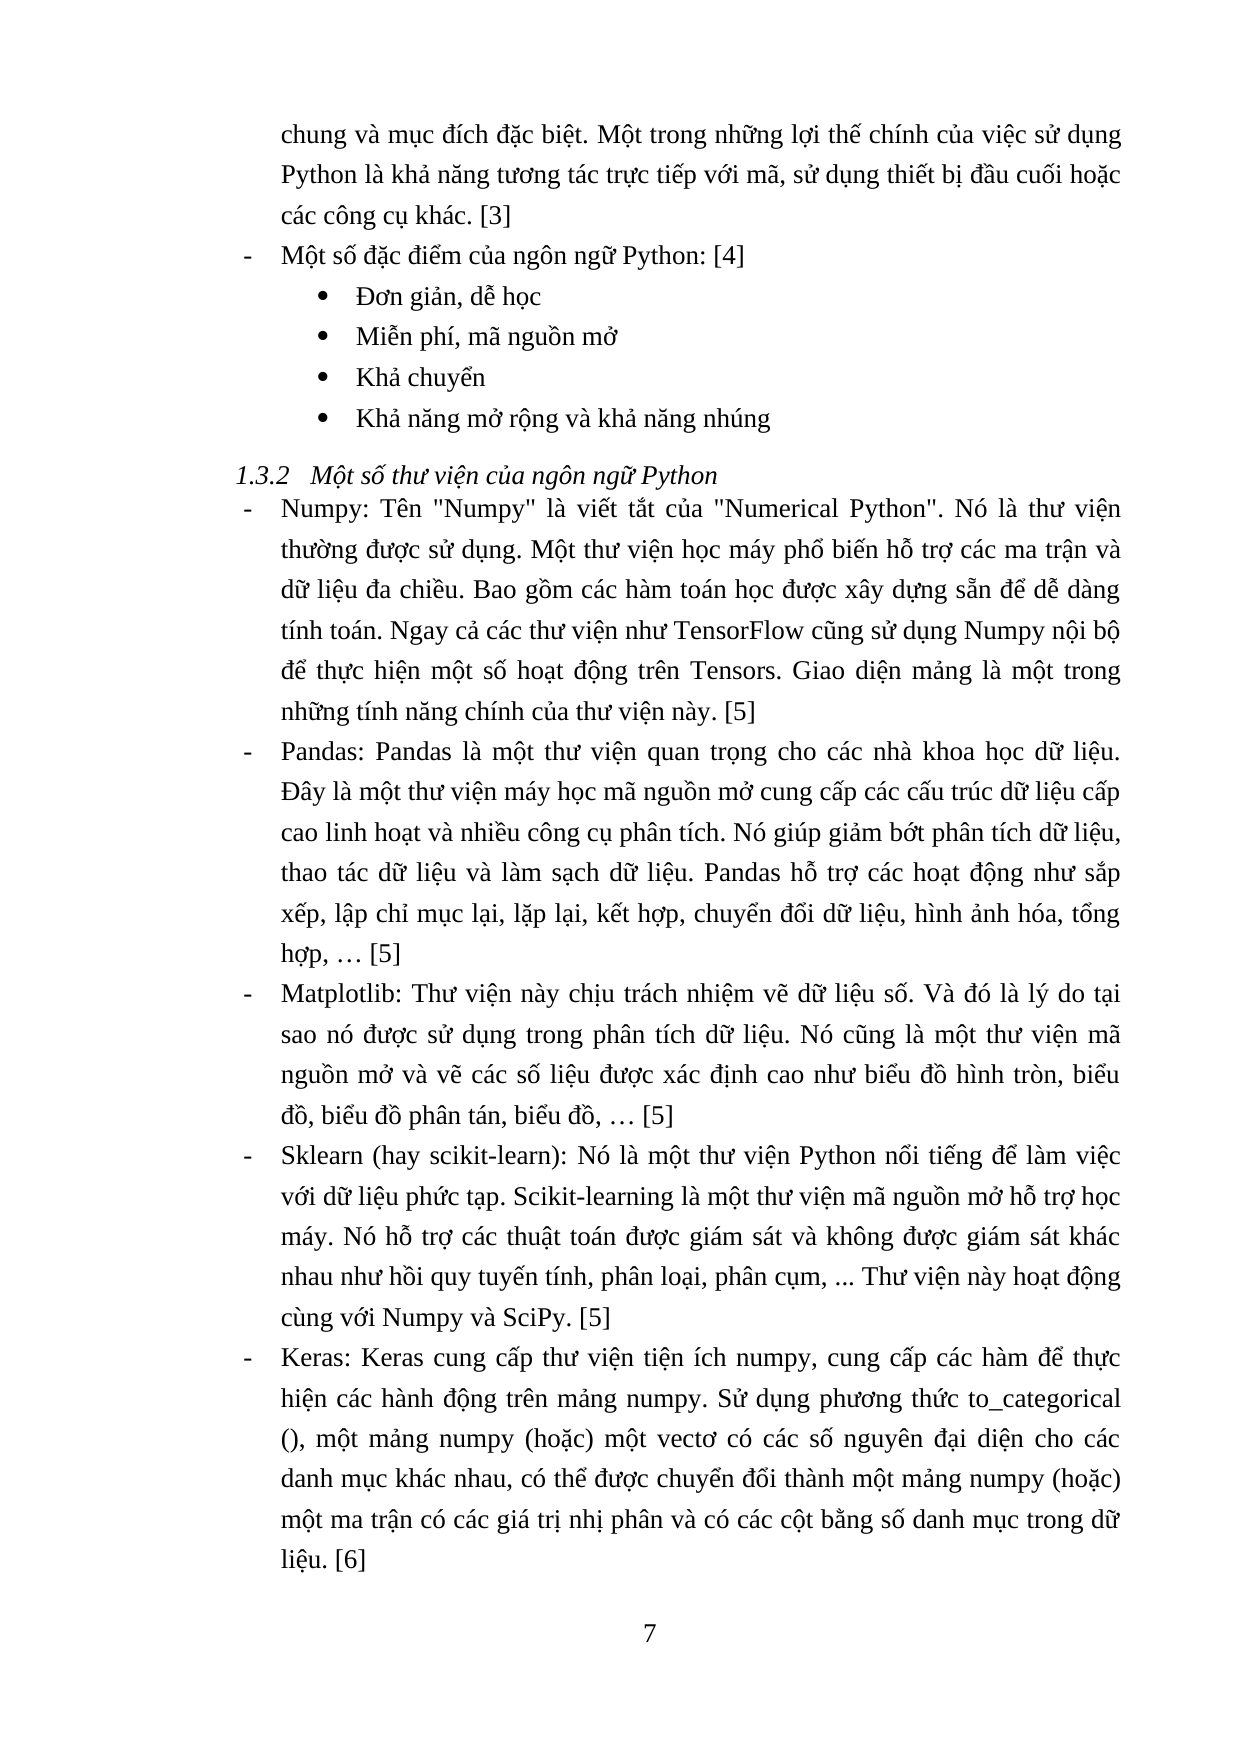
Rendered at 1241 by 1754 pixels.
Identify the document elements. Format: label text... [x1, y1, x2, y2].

subtitle Một số thư viện của ngôn ngữ Python [235, 459, 1122, 490]
list Pandas: Pandas là một thư viện quan trọng cho các nhà khoa học dữ liệu. Đây là một thư viện máy học mã nguồn mở cung cấp các cấu trúc dữ liệu cấp cao linh hoạt và nhiều công cụ phân tích. Nó giúp giảm bớt phân tích dữ liệu, thao tác dữ liệu và làm sạch dữ liệu. Pandas hỗ trợ các hoạt động như sắp xếp, lập chỉ mục lại, lặp lại, kết hợp, chuyển đổi dữ liệu, hình ảnh hóa, tổng hợp, … [5] [243, 735, 1122, 968]
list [243, 118, 1122, 230]
list Đơn giản, dễ học [318, 280, 1122, 311]
list Matplotlib: Thư viện này chịu trách nhiệm vẽ dữ liệu số. Và đó là lý do tại sao nó được sử dụng trong phân tích dữ liệu. Nó cũng là một thư viện mã nguồn mở và vẽ các số liệu được xác định cao như biểu đồ hình tròn, biểu đồ, biểu đồ phân tán, biểu đồ, … [5] [243, 977, 1122, 1130]
list Khả năng mở rộng và khả năng nhúng [318, 402, 1122, 433]
list Sklearn (hay scikit-learn): Nó là một thư viện Python nổi tiếng để làm việc với dữ liệu phức tạp. Scikit-learning là một thư viện mã nguồn mở hỗ trợ học máy. Nó hỗ trợ các thuật toán được giám sát và không được giám sát khác nhau như hồi quy tuyến tính, phân loại, phân cụm, ... Thư viện này hoạt động cùng với Numpy và SciPy. [5] [243, 1139, 1122, 1332]
list Miễn phí, mã nguồn mở [318, 320, 1122, 352]
list Numpy: Tên "Numpy" là viết tắt của "Numerical Python". Nó là thư viện thường được sử dụng. Một thư viện học máy phổ biến hỗ trợ các ma trận và dữ liệu đa chiều. Bao gồm các hàm toán học được xây dựng sẵn để dễ dàng tính toán. Ngay cả các thư viện như TensorFlow cũng sử dụng Numpy nội bộ để thực hiện một số hoạt động trên Tensors. Giao diện mảng là một trong những tính năng chính của thư viện này. [5] [243, 492, 1122, 726]
list Một số đặc điểm của ngôn ngữ Python: [4] [243, 239, 1122, 271]
list Keras: Keras cung cấp thư viện tiện ích numpy, cung cấp các hàm để thực hiện các hành động trên mảng numpy. Sử dụng phương thức to_categorical (), một mảng numpy (hoặc) một vectơ có các số nguyên đại diện cho các danh mục khác nhau, có thể được chuyển đổi thành một mảng numpy (hoặc) một ma trận có các giá trị nhị phân và có các cột bằng số danh mục trong dữ liệu. [6] [243, 1341, 1122, 1574]
list Khả chuyển [318, 361, 1122, 392]
